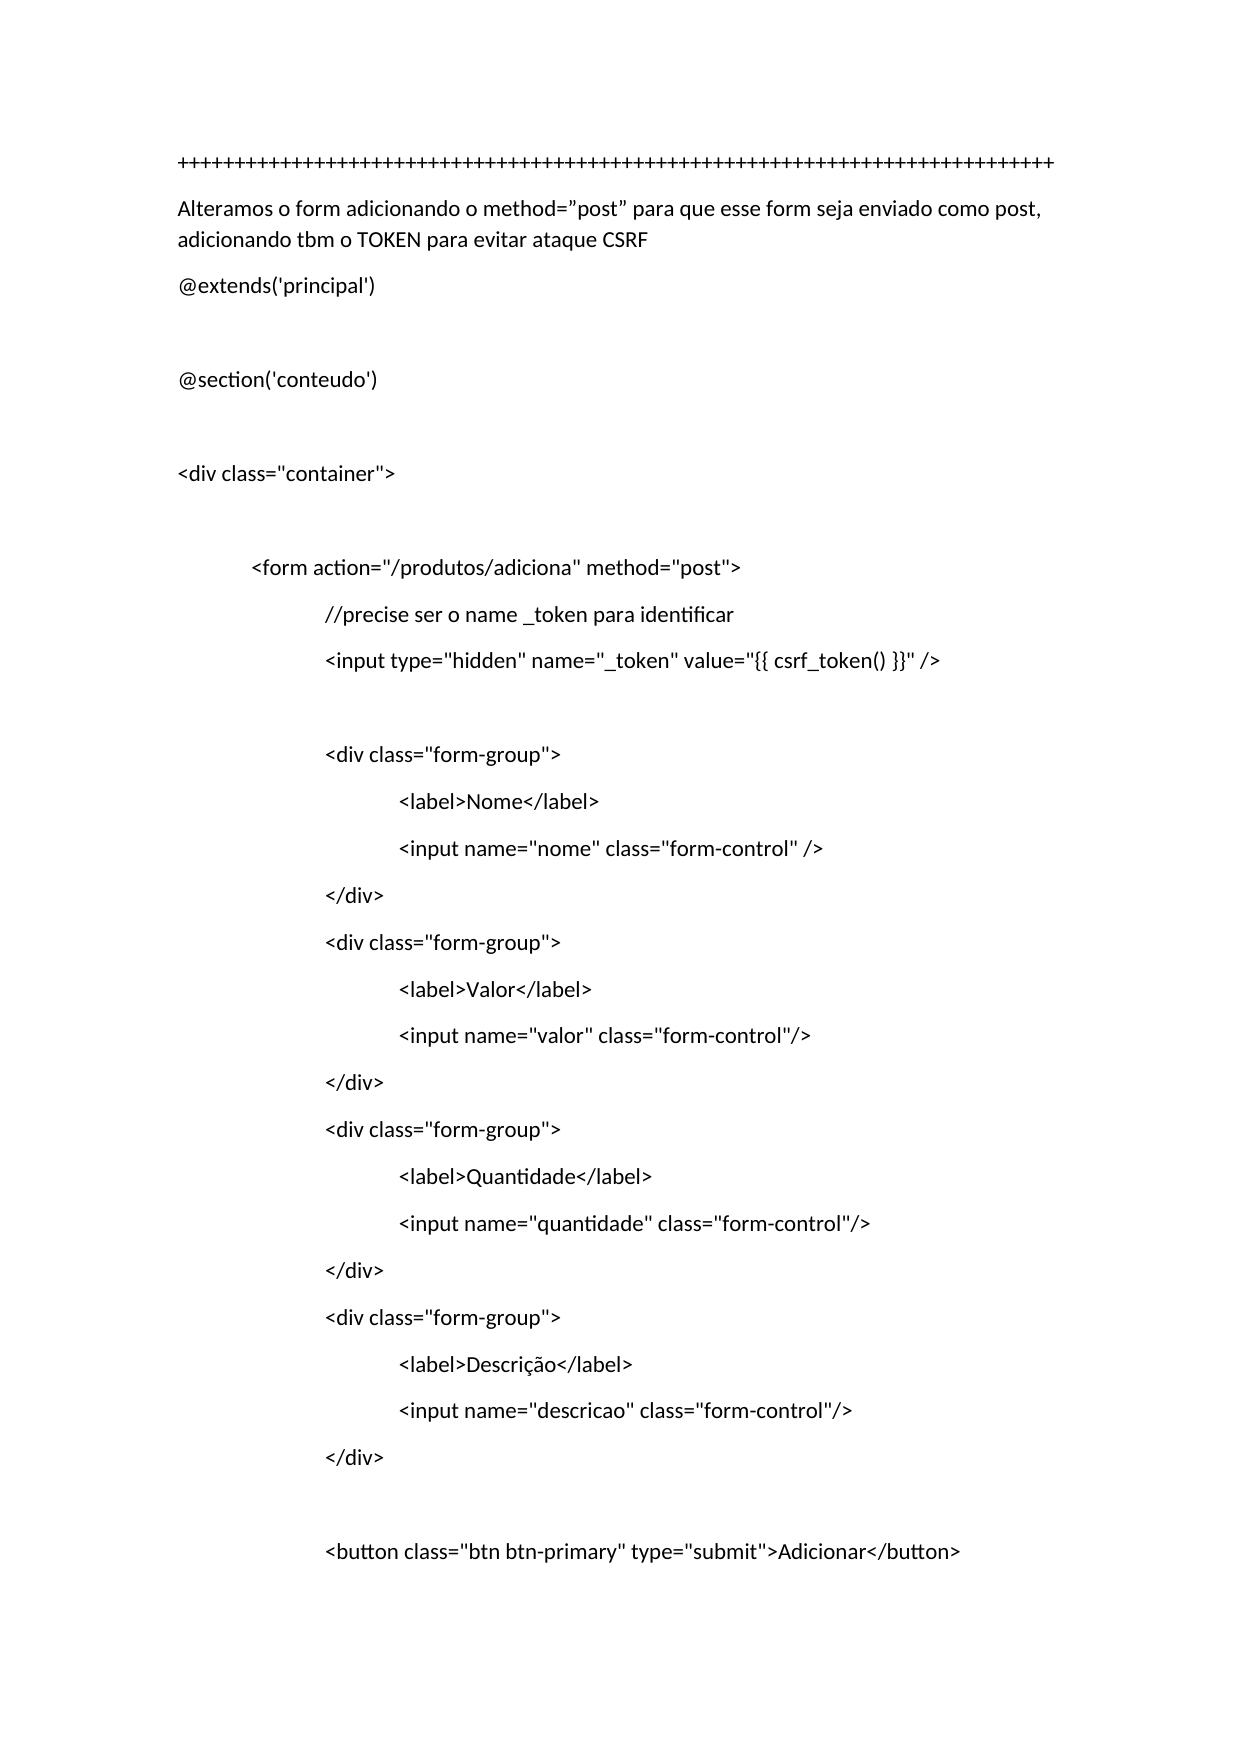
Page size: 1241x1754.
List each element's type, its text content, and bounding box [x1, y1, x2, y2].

text </div> [177, 1068, 1063, 1096]
text <button class="btn btn-primary" type="submit">Adicionar</button> [177, 1537, 1063, 1565]
text <div class="form-group"> [177, 928, 1063, 956]
text </div> [177, 1443, 1063, 1471]
text <div class="container"> [177, 459, 1063, 487]
text Alteramos o form adicionando o method=”post” para que esse form seja enviado como post, adicionando tbm o TOKEN para evitar ataque CSRF [177, 194, 1063, 253]
text <div class="form-group"> [177, 740, 1063, 768]
text <input name="nome" class="form-control" /> [177, 834, 1063, 862]
text <div class="form-group"> [177, 1303, 1063, 1331]
text <label>Nome</label> [177, 787, 1063, 815]
text @extends('principal') [177, 272, 1063, 299]
text <input name="quantidade" class="form-control"/> [177, 1209, 1063, 1237]
text @section('conteudo') [177, 365, 1063, 393]
text </div> [177, 1256, 1063, 1284]
text <label>Valor</label> [177, 975, 1063, 1003]
text <div class="form-group"> [177, 1115, 1063, 1143]
text <input type="hidden" name="_token" value="{{ csrf_token() }}" /> [177, 647, 1063, 674]
text //precise ser o name _token para identificar [177, 600, 1063, 628]
text <label>Descrição</label> [177, 1350, 1063, 1378]
text <label>Quantidade</label> [177, 1162, 1063, 1190]
text <input name="descricao" class="form-control"/> [177, 1397, 1063, 1424]
text +++++++++++++++++++++++++++++++++++++++++++++++++++++++++++++++++++++++++++++ [177, 148, 1063, 176]
text <form action="/produtos/adiciona" method="post"> [177, 553, 1063, 581]
text </div> [177, 881, 1063, 909]
text <input name="valor" class="form-control"/> [177, 1022, 1063, 1049]
